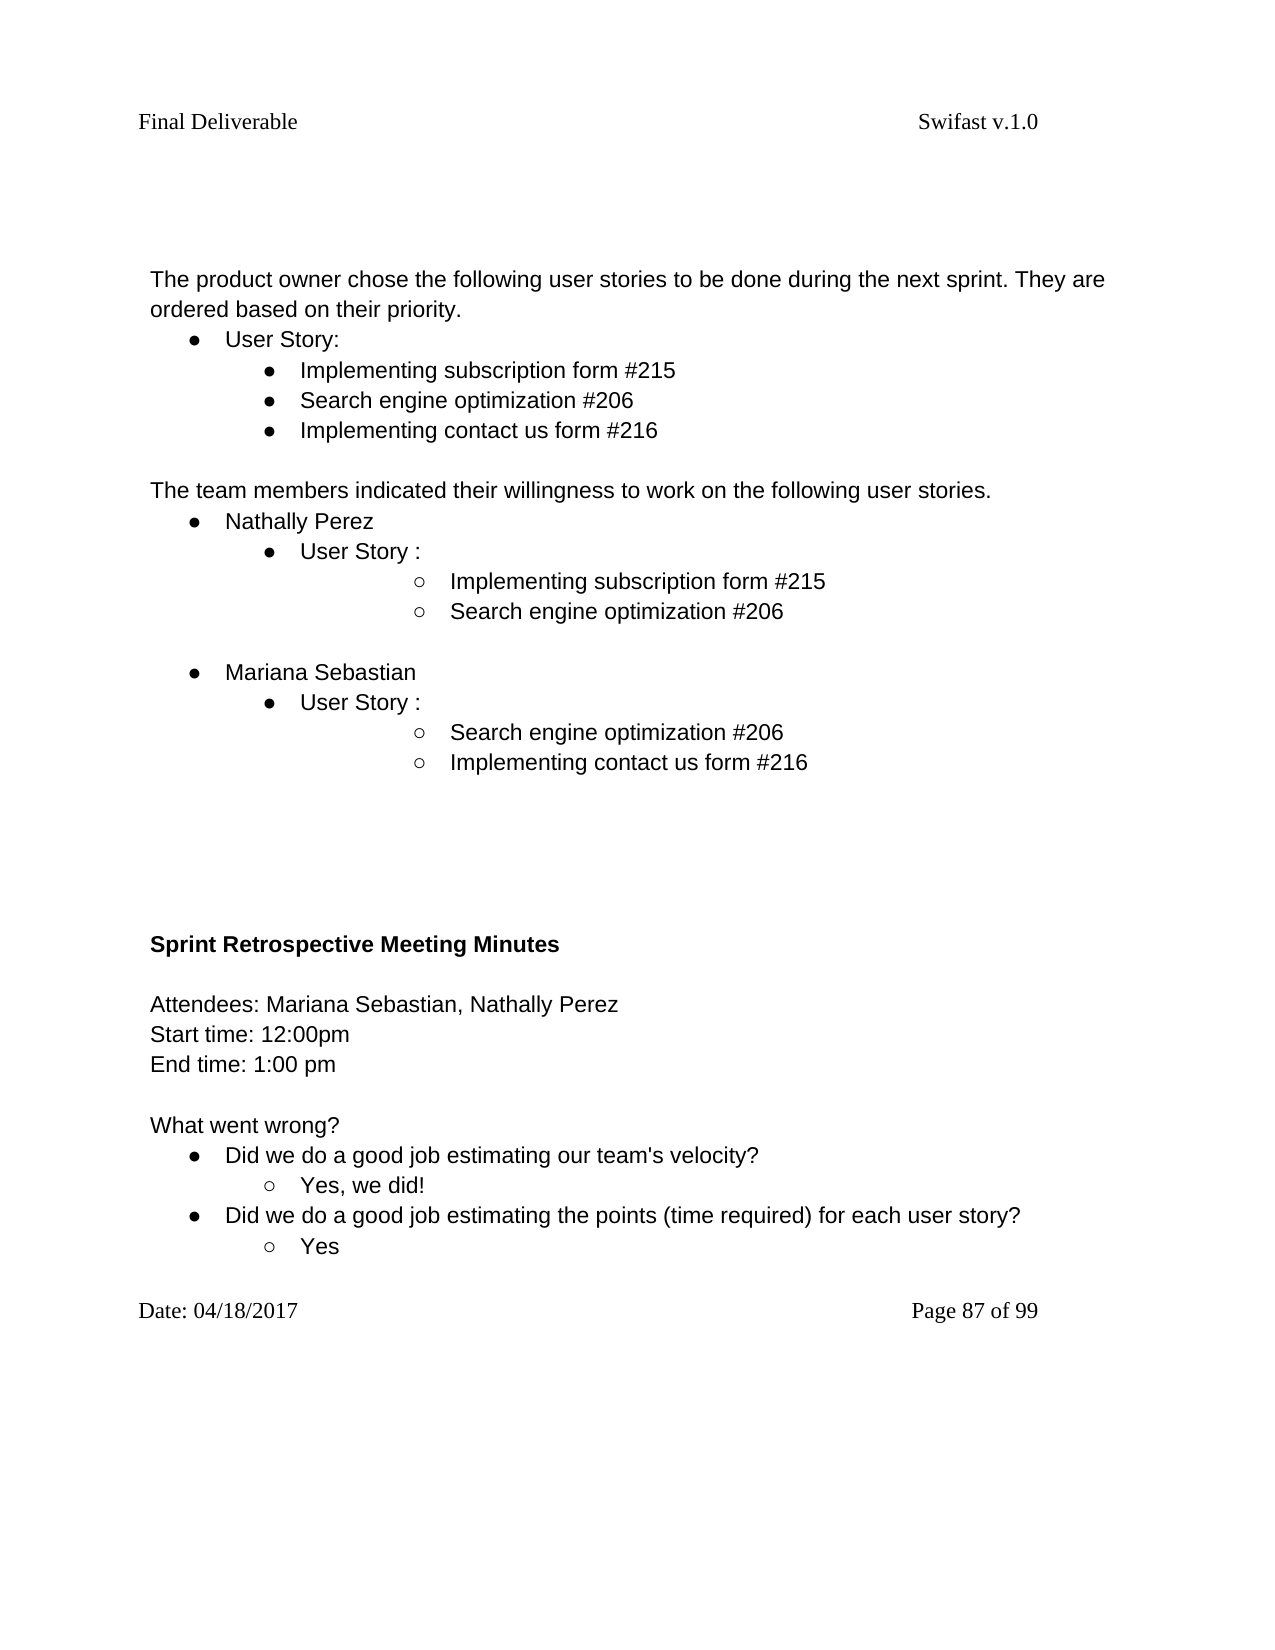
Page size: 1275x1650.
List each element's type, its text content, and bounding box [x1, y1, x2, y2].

list User Story : [225, 538, 1125, 564]
list Implementing subscription form #215 [225, 357, 1125, 383]
list Implementing contact us form #216 [225, 417, 1125, 443]
text Start time: 12:00pm [150, 1021, 1125, 1047]
text The team members indicated their willingness to work on the following user stories. [150, 477, 1125, 504]
list Did we do a good job estimating our team's velocity? [187, 1142, 1125, 1168]
list Yes [262, 1233, 1125, 1259]
list Nathally Perez [187, 508, 1125, 534]
list Implementing subscription form #215 [300, 568, 1125, 594]
list Implementing contact us form #216 [300, 749, 1125, 776]
list Mariana Sebastian [187, 659, 1125, 685]
list Search engine optimization #206 [300, 719, 1125, 745]
list Yes, we did! [262, 1172, 1125, 1198]
text End time: 1:00 pm [150, 1051, 1125, 1078]
text The product owner chose the following user stories to be done during the next sprint. They are ordered based on their priority. [150, 266, 1125, 322]
list User Story: [187, 326, 1125, 353]
list Search engine optimization #206 [225, 387, 1125, 413]
text What went wrong? [150, 1112, 1125, 1138]
list User Story : [225, 689, 1125, 715]
text Attendees: Mariana Sebastian, Nathally Perez [150, 991, 1125, 1017]
list Search engine optimization #206 [300, 598, 1125, 624]
list Did we do a good job estimating the points (time required) for each user story? [187, 1202, 1125, 1229]
text Sprint Retrospective Meeting Minutes [150, 931, 1125, 957]
